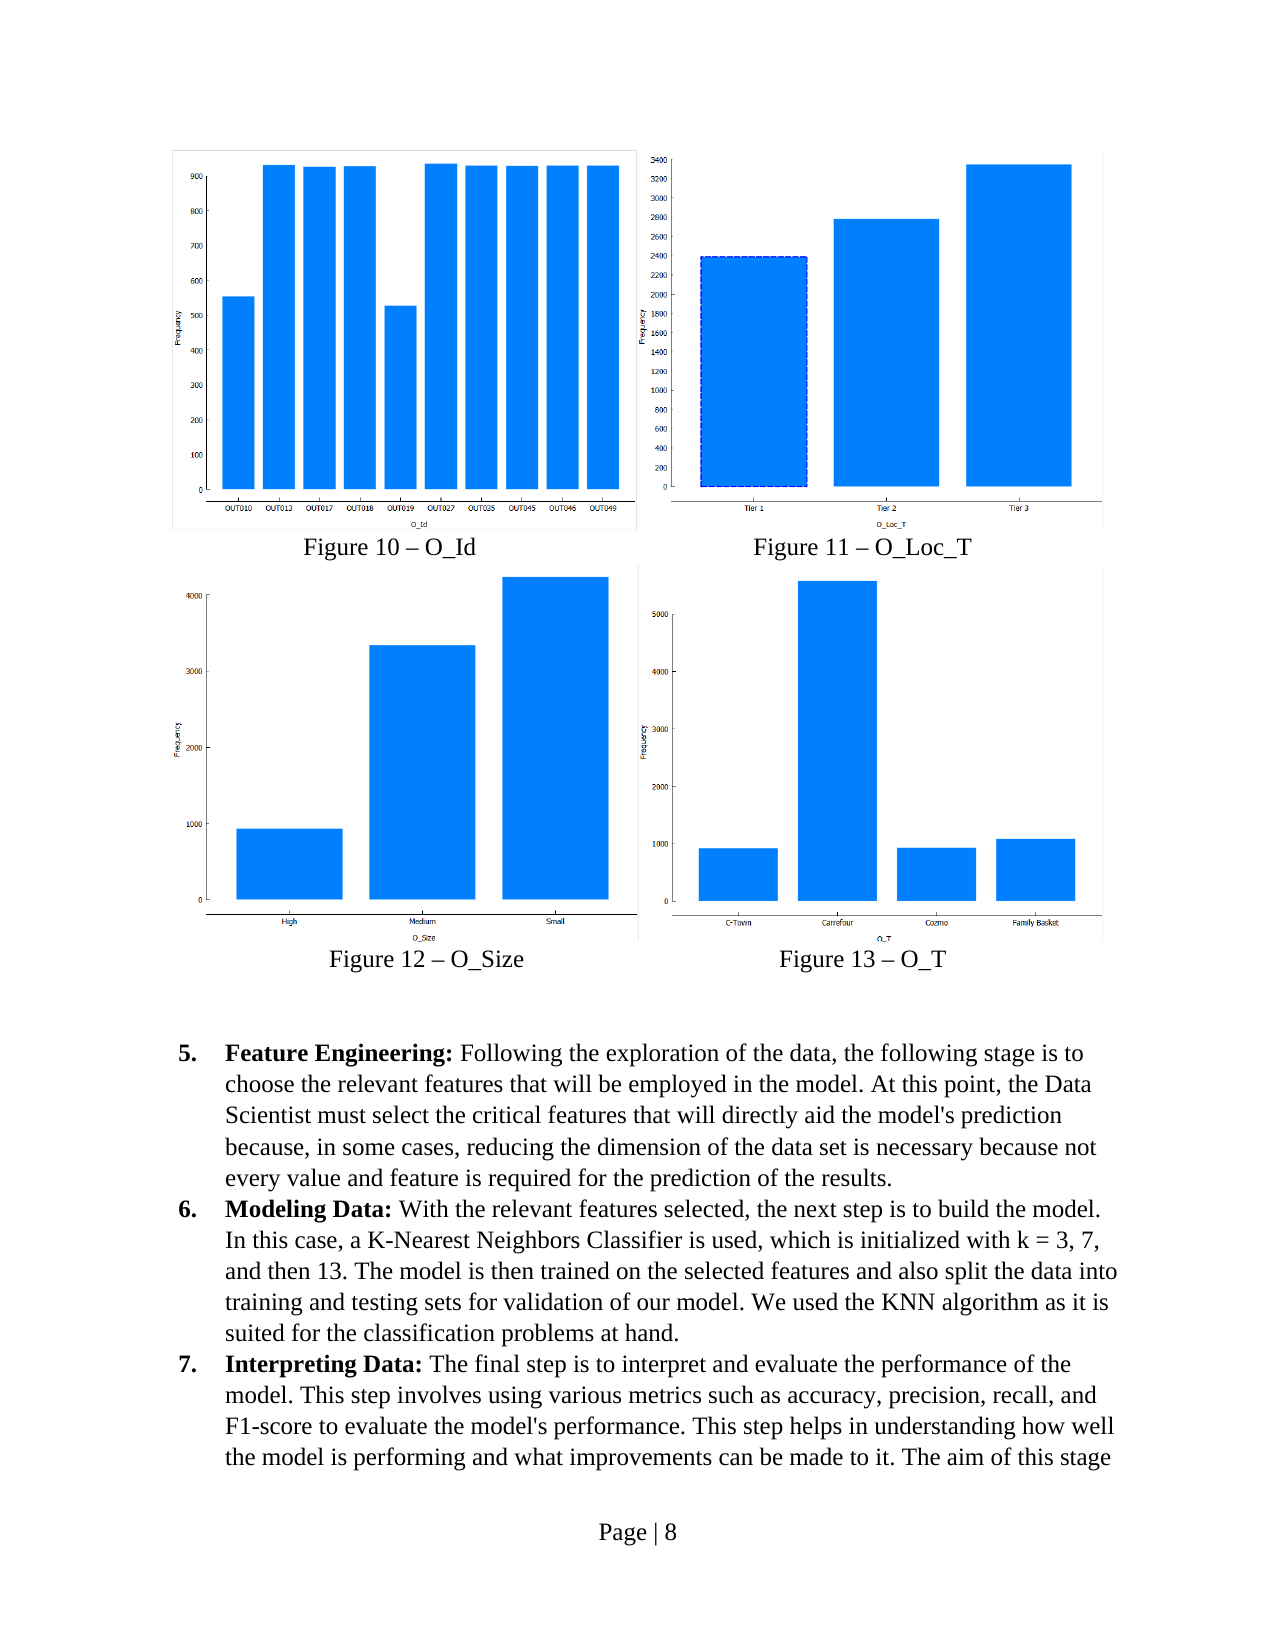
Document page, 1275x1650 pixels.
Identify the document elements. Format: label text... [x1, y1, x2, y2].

list Feature Engineering: Following the exploration of the data, the following stage is to choose the relevant features that will be employed in the model. At this point, the Data Scientist must select the critical features that will directly aid the model's prediction because, in some cases, reducing the dimension of the data set is necessary because not every value and feature is required for the prediction of the results. [187, 1038, 1125, 1191]
list Figure 10 – O_Id Figure 11 – O_Loc_T [150, 532, 1125, 560]
list Figure 12 – O_Size Figure 13 – O_T [150, 944, 1125, 973]
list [187, 1349, 1125, 1471]
picture [172, 150, 1103, 530]
picture [172, 562, 1103, 942]
list Modeling Data: With the relevant features selected, the next step is to build the model. In this case, a K-Nearest Neighbors Classifier is used, which is initialized with k = 3, 7, and then 13. The model is then trained on the selected features and also split the data into training and testing sets for validation of our model. We used the KNN algorithm as it is suited for the classification problems at hand. [187, 1194, 1125, 1347]
